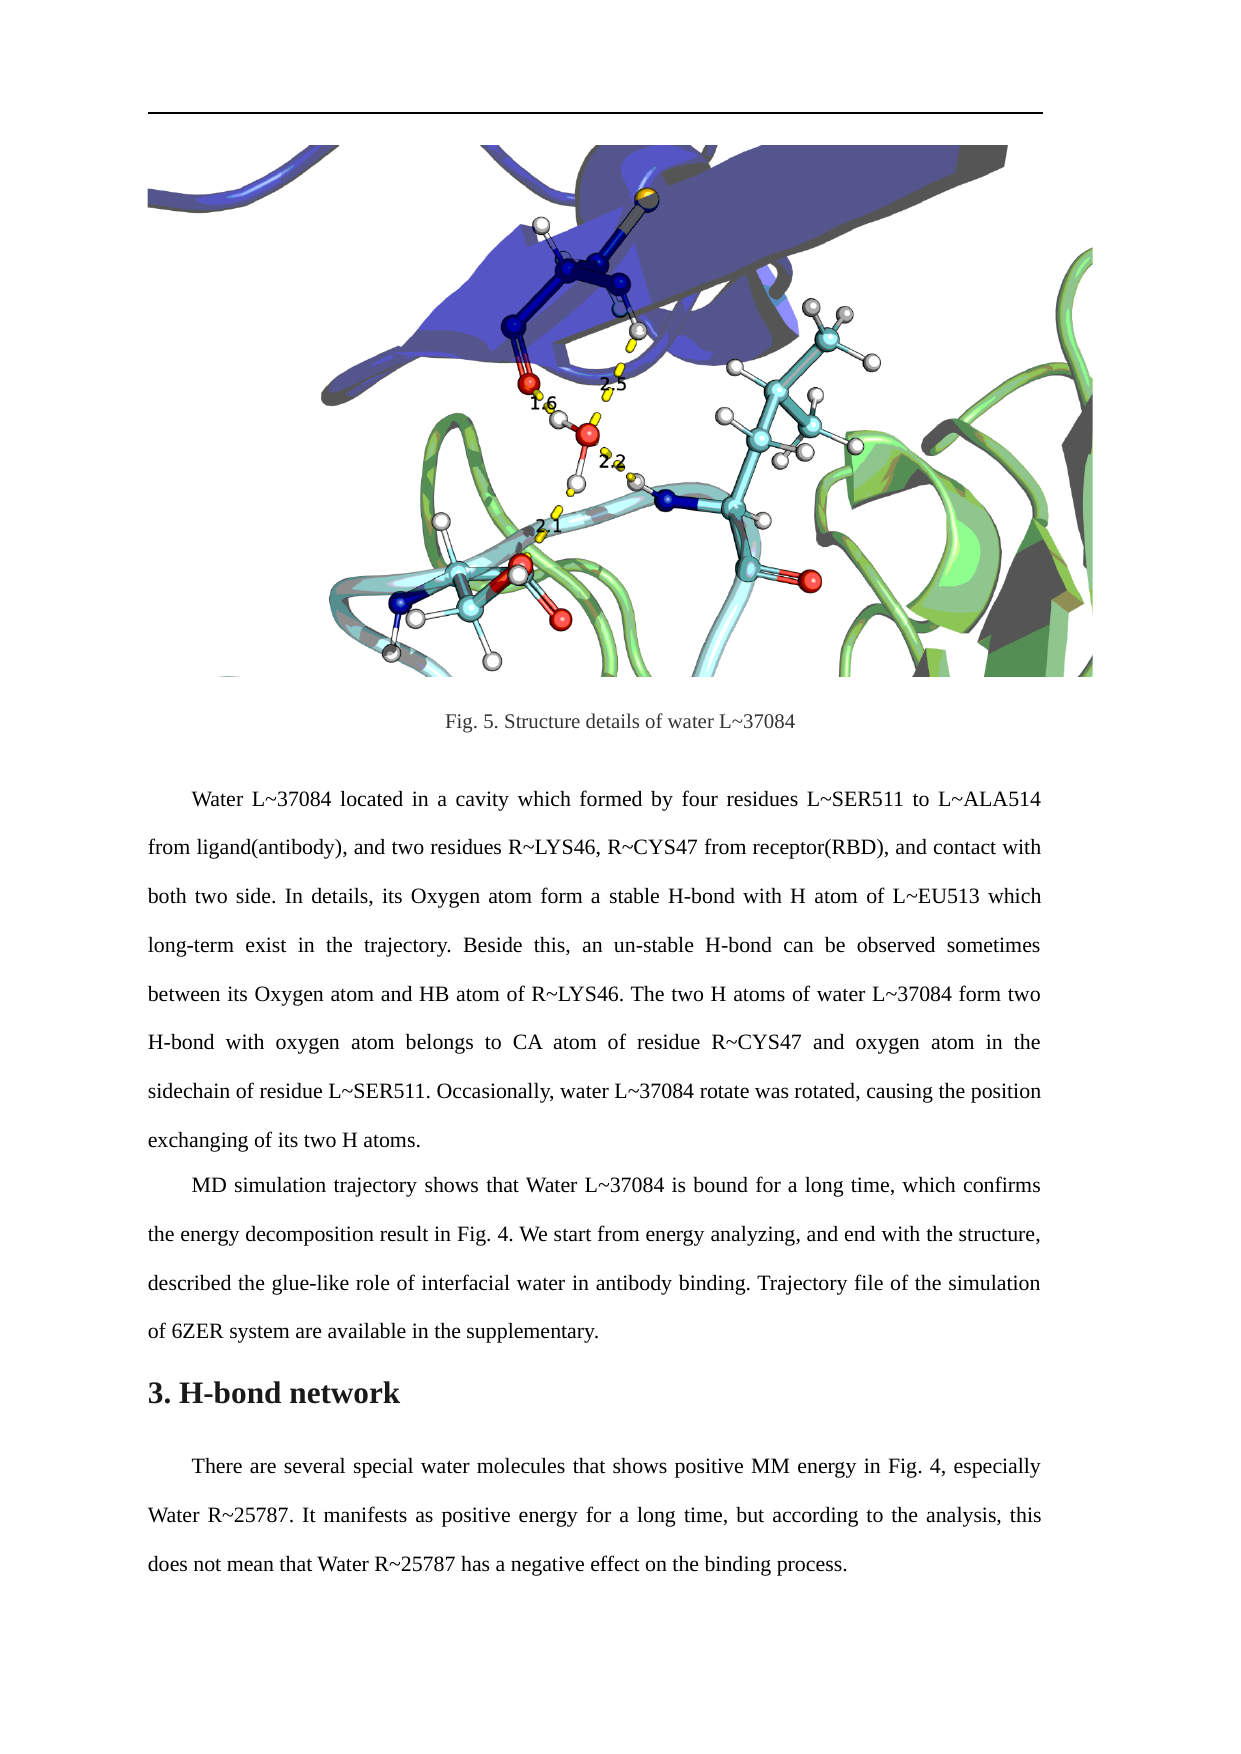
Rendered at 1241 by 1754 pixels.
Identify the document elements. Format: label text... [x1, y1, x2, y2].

text MD simulation trajectory shows that Water L~37084 is bound for a long time, which confirms the energy decomposition result in Fig. 4. We start from energy analyzing, and end with the structure, described the glue-like role of interfacial water in antibody binding. Trajectory file of the simulation of 6ZER system are available in the supplementary. [148, 1168, 1043, 1347]
picture [147, 145, 1093, 677]
text Water L~37084 located in a cavity which formed by four residues L~SER511 to L~ALA514 from ligand(antibody), and two residues R~LYS46, R~CYS47 from receptor(RBD), and contact with both two side. In details, its Oxygen atom form a stable H-bond with H atom of L~EU513 which long-term exist in the trajectory. Beside this, an un-stable H-bond can be observed sometimes between its Oxygen atom and HB atom of R~LYS46. The two H atoms of water L~37084 form two H-bond with oxygen atom belongs to CA atom of residue R~CYS47 and oxygen atom in the sidechain of residue L~SER511. Occasionally, water L~37084 rotate was rotated, causing the position exchanging of its two H atoms. [148, 782, 1043, 1156]
text There are several special water molecules that shows positive MM energy in Fig. 4, especially Water R~25787. It manifests as positive energy for a long time, but according to the analysis, this does not mean that Water R~25787 has a negative effect on the binding process. [148, 1450, 1043, 1580]
subtitle H-bond network [148, 1360, 1043, 1425]
text Fig. 5. Structure details of water L~37084 [148, 704, 1093, 737]
